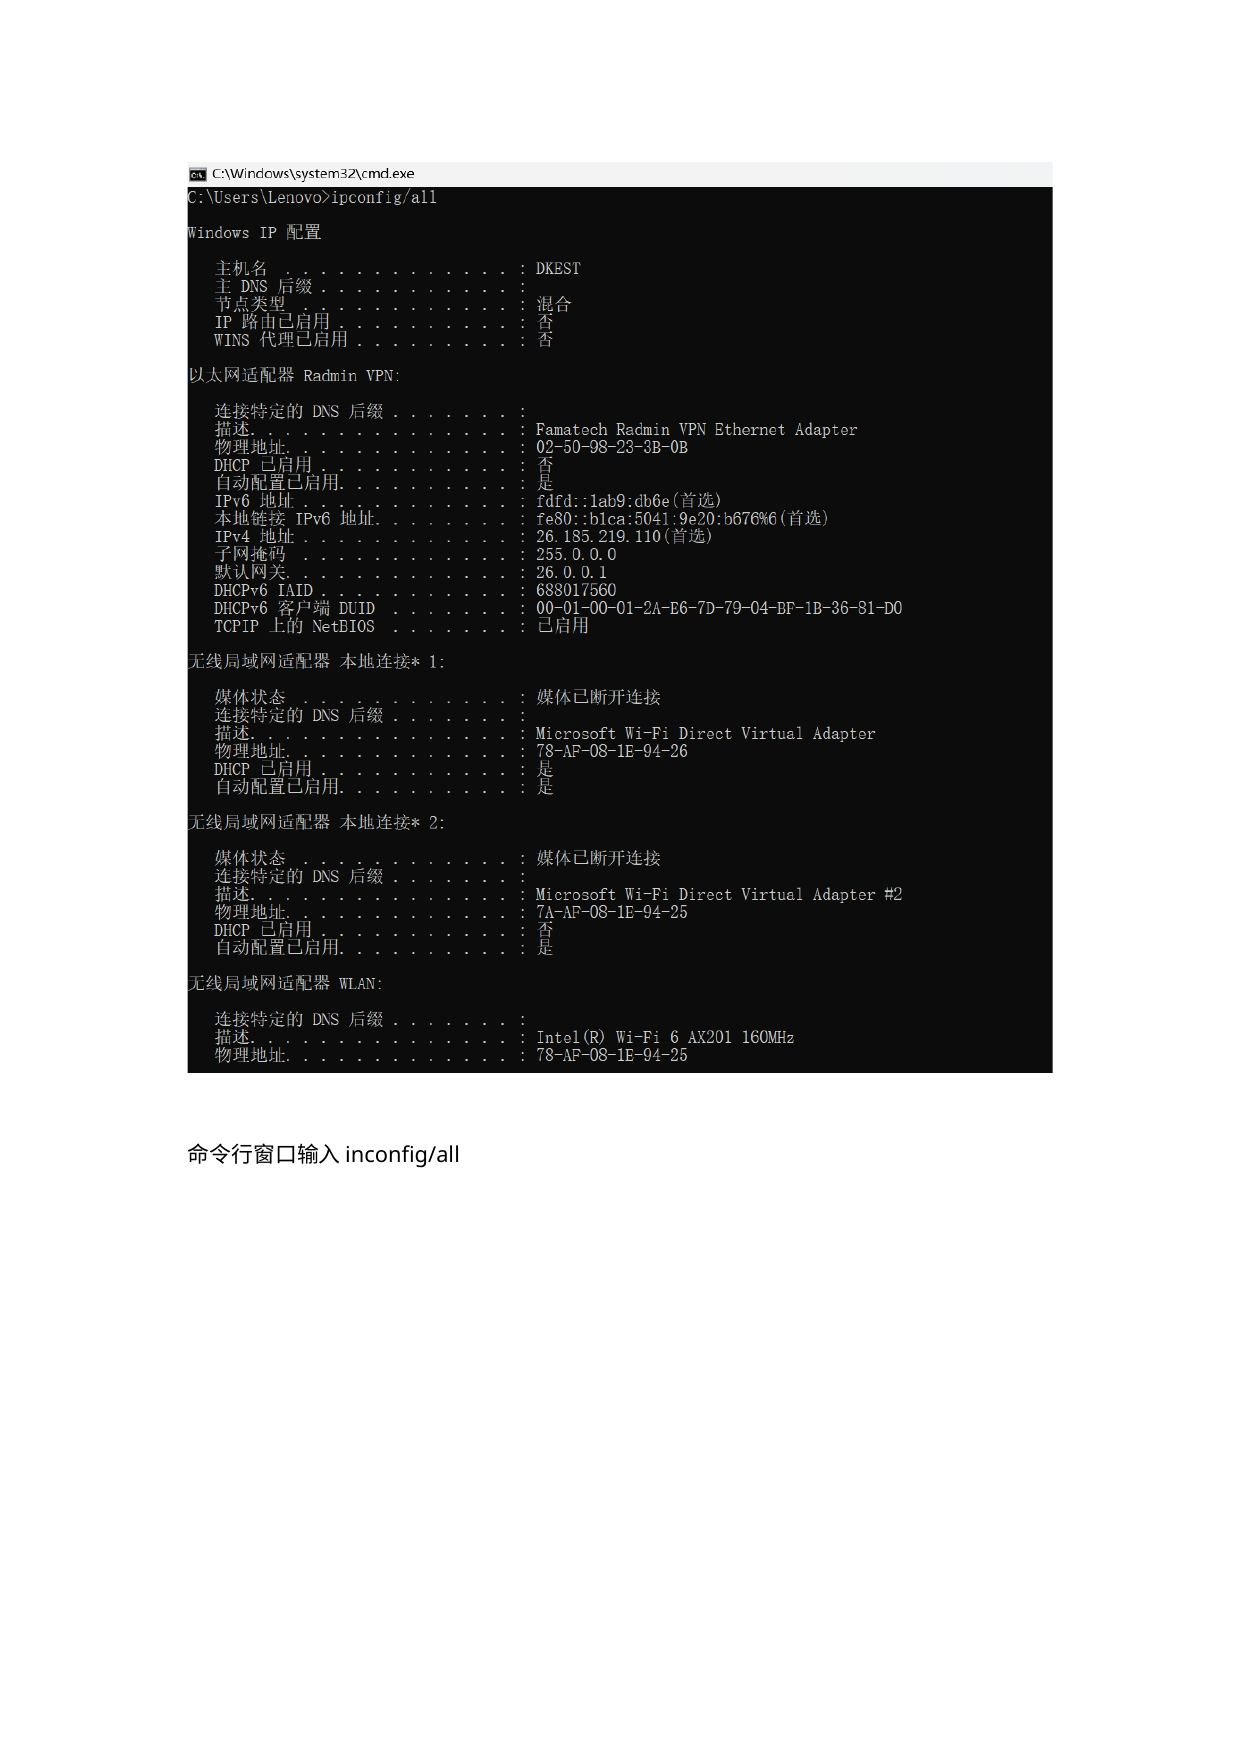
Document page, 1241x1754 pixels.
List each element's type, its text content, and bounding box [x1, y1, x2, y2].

text 命令行窗口输入inconfig/all [187, 1137, 1053, 1169]
picture [187, 162, 1053, 1073]
